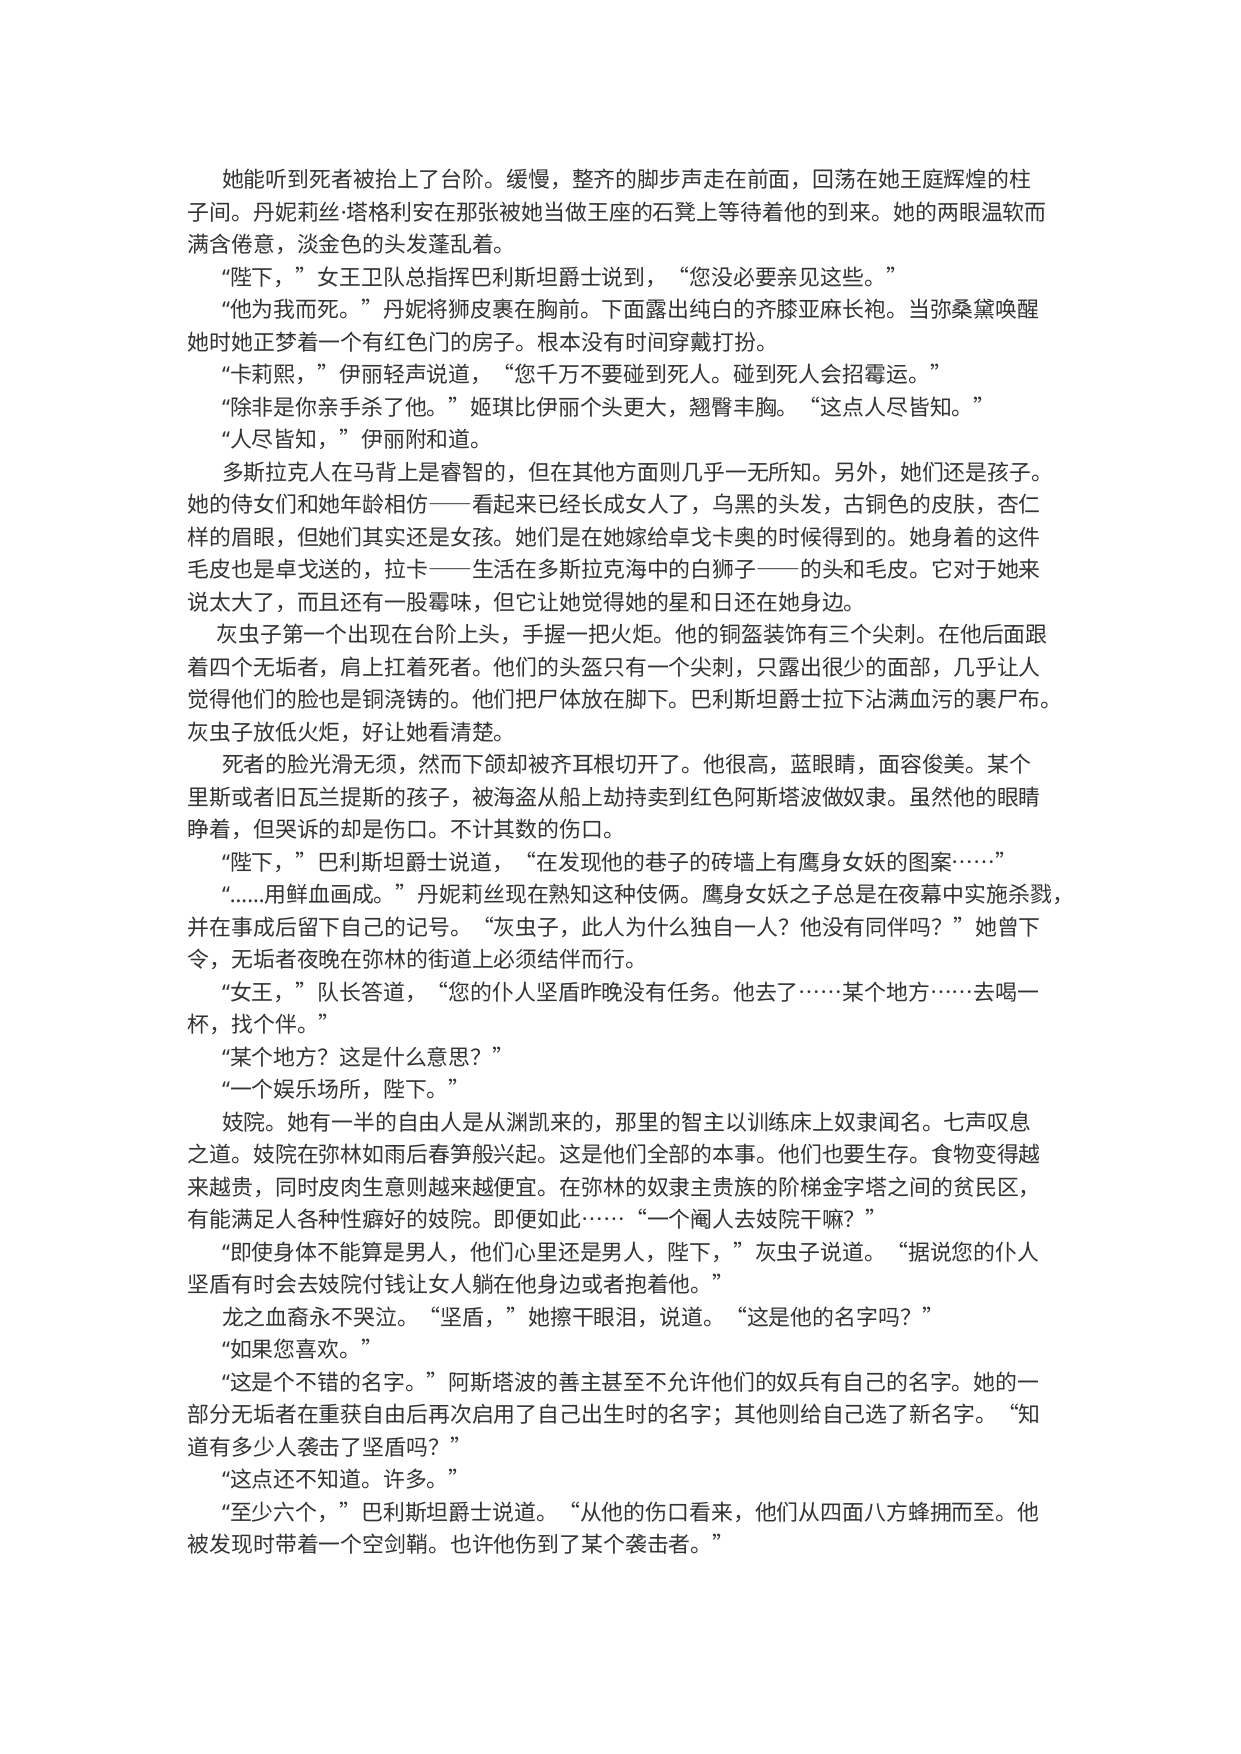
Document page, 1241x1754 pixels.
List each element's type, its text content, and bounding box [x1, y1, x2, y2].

text “一个娱乐场所，陛下。” [187, 1072, 1053, 1104]
text 她能听到死者被抬上了台阶。缓慢，整齐的脚步声走在前面，回荡在她王庭辉煌的柱子间。丹妮莉丝·塔格利安在那张被她当做王座的石凳上等待着他的到来。她的两眼温软而满含倦意，淡金色的头发蓬乱着。 [187, 162, 1053, 259]
text “女王，”队长答道，“您的仆人坚盾昨晚没有任务。他去了……某个地方……去喝一杯，找个伴。” [187, 974, 1053, 1039]
text “……用鲜血画成。”丹妮莉丝现在熟知这种伎俩。鹰身女妖之子总是在夜幕中实施杀戮，并在事成后留下自己的记号。“灰虫子，此人为什么独自一人？他没有同伴吗？”她曾下令，无垢者夜晚在弥林的街道上必须结伴而行。 [187, 877, 1053, 974]
text 龙之血裔永不哭泣。“坚盾，”她擦干眼泪，说道。“这是他的名字吗？” [187, 1299, 1053, 1332]
text 妓院。她有一半的自由人是从渊凯来的，那里的智主以训练床上奴隶闻名。七声叹息之道。妓院在弥林如雨后春笋般兴起。这是他们全部的本事。他们也要生存。食物变得越来越贵，同时皮肉生意则越来越便宜。在弥林的奴隶主贵族的阶梯金字塔之间的贫民区，有能满足人各种性癖好的妓院。即便如此……“一个阉人去妓院干嘛？” [187, 1104, 1053, 1234]
text “陛下，”巴利斯坦爵士说道，“在发现他的巷子的砖墙上有鹰身女妖的图案……” [187, 844, 1053, 877]
text 灰虫子第一个出现在台阶上头，手握一把火炬。他的铜盔装饰有三个尖刺。在他后面跟着四个无垢者，肩上扛着死者。他们的头盔只有一个尖刺，只露出很少的面部，几乎让人觉得他们的脸也是铜浇铸的。他们把尸体放在脚下。巴利斯坦爵士拉下沾满血污的裹尸布。灰虫子放低火炬，好让她看清楚。 [187, 617, 1053, 747]
text “这是个不错的名字。”阿斯塔波的善主甚至不允许他们的奴兵有自己的名字。她的一部分无垢者在重获自由后再次启用了自己出生时的名字；其他则给自己选了新名字。“知道有多少人袭击了坚盾吗？” [187, 1364, 1053, 1462]
text “某个地方？这是什么意思？” [187, 1039, 1053, 1072]
text “除非是你亲手杀了他。”姬琪比伊丽个头更大，翘臀丰胸。“这点人尽皆知。” [187, 389, 1053, 422]
text “卡莉熙，”伊丽轻声说道，“您千万不要碰到死人。碰到死人会招霉运。” [187, 357, 1053, 389]
text “至少六个，”巴利斯坦爵士说道。“从他的伤口看来，他们从四面八方蜂拥而至。他被发现时带着一个空剑鞘。也许他伤到了某个袭击者。” [187, 1494, 1053, 1559]
text 死者的脸光滑无须，然而下颌却被齐耳根切开了。他很高，蓝眼睛，面容俊美。某个里斯或者旧瓦兰提斯的孩子，被海盗从船上劫持卖到红色阿斯塔波做奴隶。虽然他的眼睛睁着，但哭诉的却是伤口。不计其数的伤口。 [187, 747, 1053, 844]
text “陛下，”女王卫队总指挥巴利斯坦爵士说到，“您没必要亲见这些。” [187, 259, 1053, 292]
text “他为我而死。”丹妮将狮皮裹在胸前。下面露出纯白的齐膝亚麻长袍。当弥桑黛唤醒她时她正梦着一个有红色门的房子。根本没有时间穿戴打扮。 [187, 292, 1053, 357]
text “如果您喜欢。” [187, 1332, 1053, 1364]
text “人尽皆知，”伊丽附和道。 [187, 422, 1053, 454]
text “即使身体不能算是男人，他们心里还是男人，陛下，”灰虫子说道。“据说您的仆人坚盾有时会去妓院付钱让女人躺在他身边或者抱着他。” [187, 1234, 1053, 1299]
text “这点还不知道。许多。” [187, 1462, 1053, 1494]
text 多斯拉克人在马背上是睿智的，但在其他方面则几乎一无所知。另外，她们还是孩子。她的侍女们和她年龄相仿——看起来已经长成女人了，乌黑的头发，古铜色的皮肤，杏仁样的眉眼，但她们其实还是女孩。她们是在她嫁给卓戈卡奥的时候得到的。她身着的这件毛皮也是卓戈送的，拉卡——生活在多斯拉克海中的白狮子——的头和毛皮。它对于她来说太大了，而且还有一股霉味，但它让她觉得她的星和日还在她身边。 [187, 454, 1053, 617]
